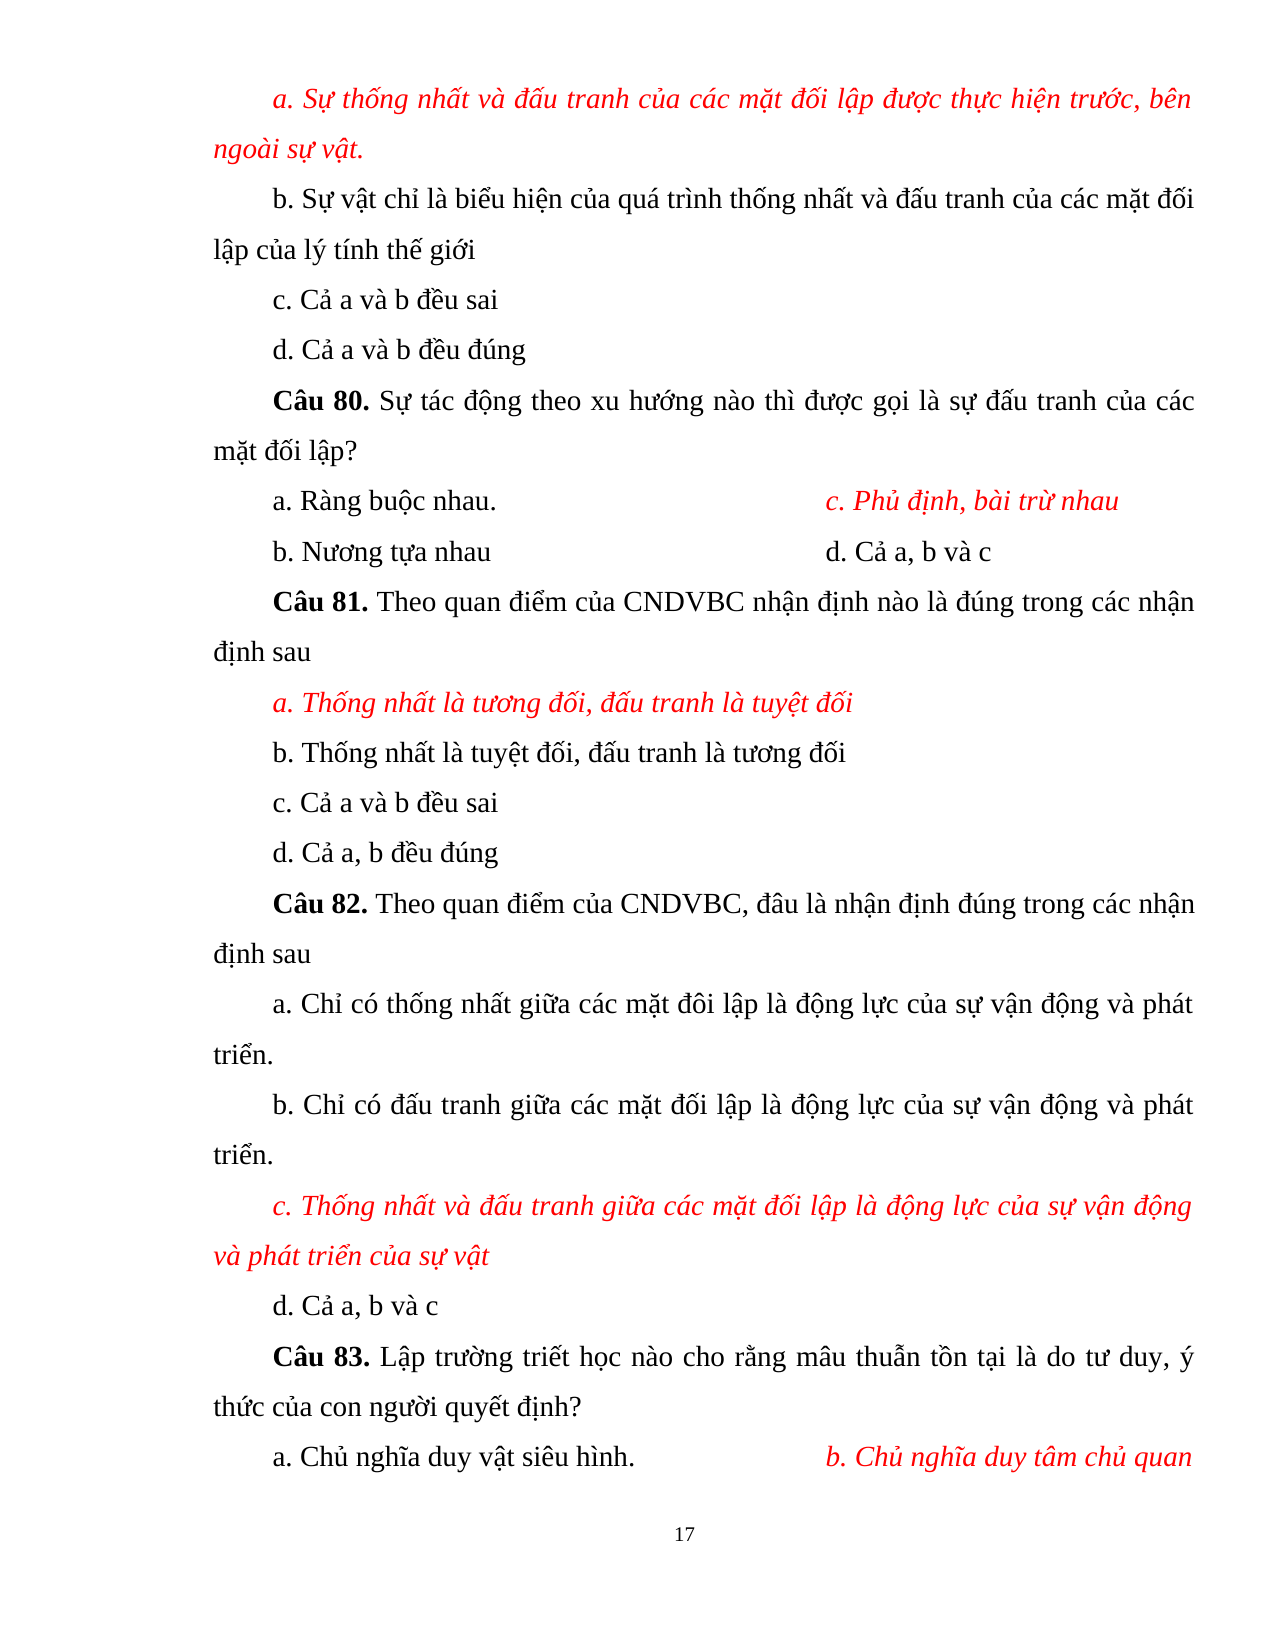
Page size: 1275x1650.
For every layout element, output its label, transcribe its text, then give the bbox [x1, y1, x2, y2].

text c. Thống nhất và đấu tranh giữa các mặt đối lập là động lực của sự vận động và phát triển của sự vật [213, 1188, 1196, 1272]
text Câu 80. Sự tác động theo xu hướng nào thì được gọi là sự đấu tranh của các mặt đối lập? [213, 383, 1196, 467]
text d. Cả a, b và c [766, 534, 1196, 567]
text b. Thống nhất là tuyệt đối, đấu tranh là tương đối [213, 735, 1196, 768]
text d. Cả a, b và c [213, 1288, 1196, 1322]
text a. Chủ nghĩa duy vật siêu hình. [213, 1439, 643, 1473]
text c. Phủ định, bài trừ nhau [766, 483, 1196, 517]
text a. Sự thống nhất và đấu tranh của các mặt đối lập được thực hiện trước, bên ngoài sự vật. [213, 81, 1196, 165]
text b. Chủ nghĩa duy tâm chủ quan [766, 1439, 1196, 1473]
text a. Chỉ có thống nhất giữa các mặt đôi lập là động lực của sự vận động và phát triển. [213, 987, 1196, 1070]
text b. Nương tựa nhau [213, 534, 643, 567]
text c. Cả a và b đều sai [213, 282, 1196, 316]
text a. Thống nhất là tương đối, đấu tranh là tuyệt đối [213, 685, 1196, 718]
text Câu 83. Lập trường triết học nào cho rằng mâu thuẫn tồn tại là do tư duy, ý thức của con người quyết định? [213, 1339, 1196, 1423]
text Câu 81. Theo quan điểm của CNDVBC nhận định nào là đúng trong các nhận định sau [213, 584, 1196, 668]
text c. Cả a và b đều sai [213, 785, 1196, 819]
text d. Cả a và b đều đúng [213, 332, 1196, 366]
text d. Cả a, b đều đúng [213, 836, 1196, 869]
text b. Sự vật chỉ là biểu hiện của quá trình thống nhất và đấu tranh của các mặt đối lập của lý tính thế giới [213, 182, 1196, 265]
text b. Chỉ có đấu tranh giữa các mặt đối lập là động lực của sự vận động và phát triển. [213, 1087, 1196, 1171]
text a. Ràng buộc nhau. [213, 483, 643, 517]
text Câu 82. Theo quan điểm của CNDVBC, đâu là nhận định đúng trong các nhận định sau [213, 886, 1196, 970]
